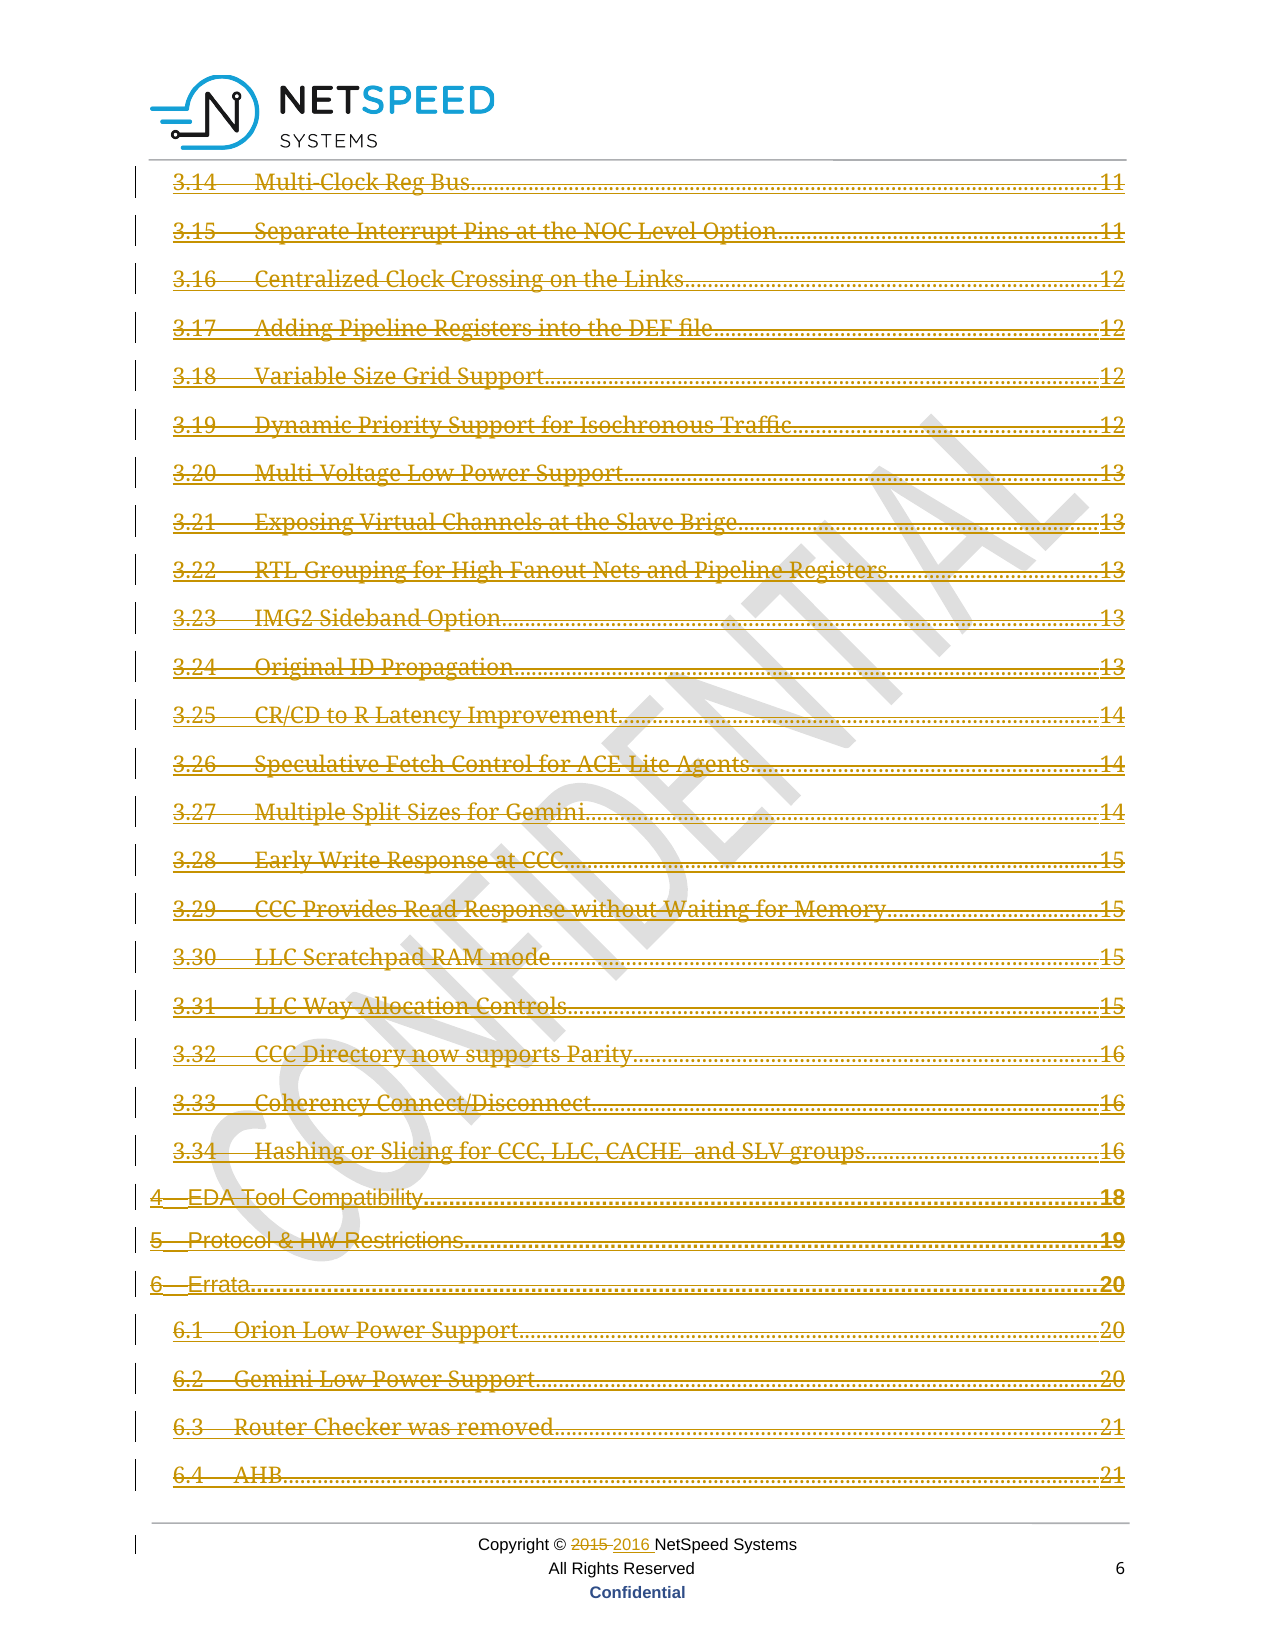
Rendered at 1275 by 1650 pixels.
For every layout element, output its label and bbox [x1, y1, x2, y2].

picture [150, 75, 495, 150]
